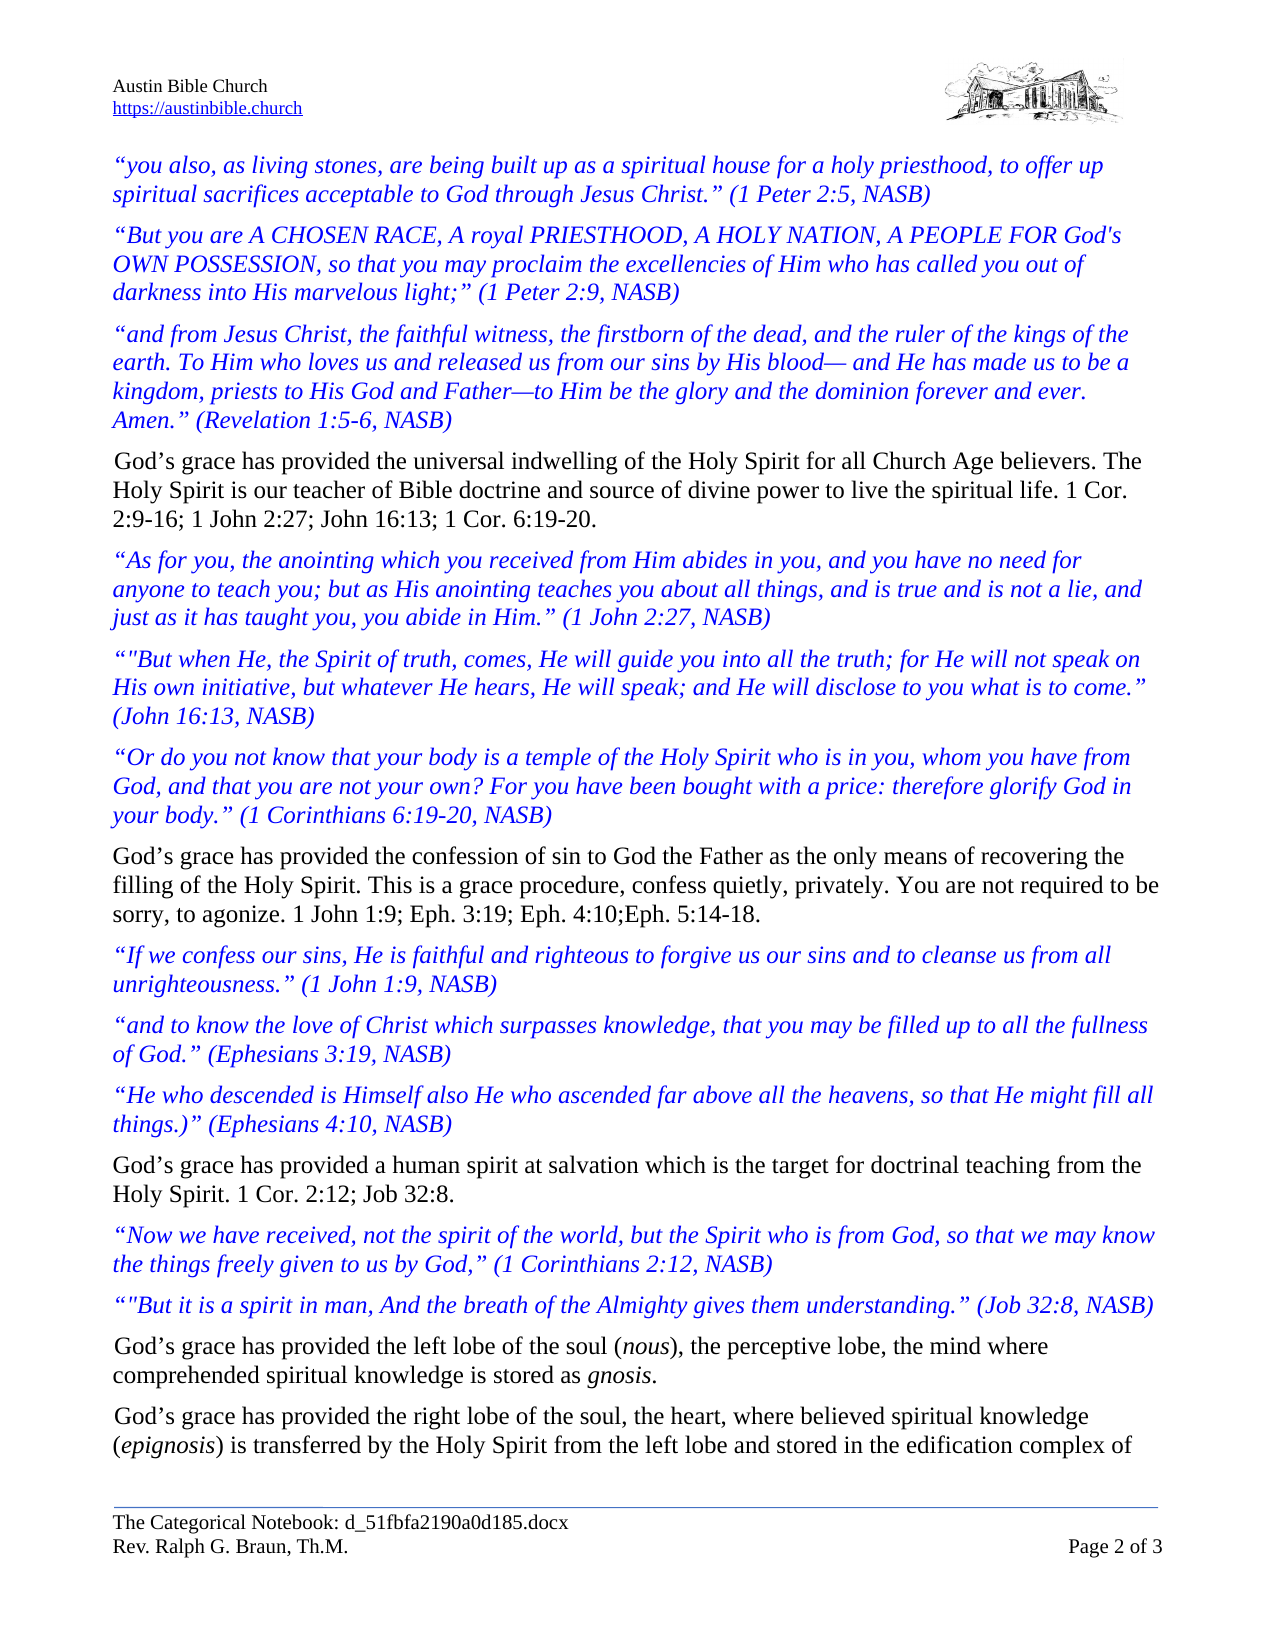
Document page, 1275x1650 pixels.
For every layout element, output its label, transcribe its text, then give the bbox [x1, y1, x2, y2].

text “If we confess our sins, He is faithful and righteous to forgive us our sins and to cleanse us from all unrighteousness.” (1 John 1:9, NASB) [112, 940, 1162, 997]
text “"But it is a spirit in man, And the breath of the Almighty gives them understanding.” (Job 32:8, NASB) [112, 1290, 1162, 1319]
text “and from Jesus Christ, the faithful witness, the firstborn of the dead, and the ruler of the kings of the earth. To Him who loves us and released us from our sins by His blood— and He has made us to be a kingdom, priests to His God and Father—to Him be the glory and the dominion forever and ever. Amen.” (Revelation 1:5-6, NASB) [112, 319, 1162, 434]
text God’s grace has provided a human spirit at salvation which is the target for doctrinal teaching from the Holy Spirit. 1 Cor. 2:12; Job 32:8. [112, 1150, 1162, 1207]
text “But you are A CHOSEN RACE, A royal PRIESTHOOD, A HOLY NATION, A PEOPLE FOR God's OWN POSSESSION, so that you may proclaim the excellencies of Him who has called you out of darkness into His marvelous light;” (1 Peter 2:9, NASB) [112, 220, 1162, 306]
text “He who descended is Himself also He who ascended far above all the heavens, so that He might fill all things.)” (Ephesians 4:10, NASB) [112, 1080, 1162, 1137]
text “As for you, the anointing which you received from Him abides in you, and you have no need for anyone to teach you; but as His anointing teaches you about all things, and is true and is not a lie, and just as it has taught you, you abide in Him.” (1 John 2:27, NASB) [112, 545, 1162, 631]
text “you also, as living stones, are being built up as a spiritual house for a holy priesthood, to offer up spiritual sacrifices acceptable to God through Jesus Christ.” (1 Peter 2:5, NASB) [112, 150, 1162, 207]
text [112, 1401, 1162, 1459]
picture [944, 58, 1124, 125]
text “Or do you not know that your body is a temple of the Holy Spirit who is in you, whom you have from God, and that you are not your own? For you have been bought with a price: therefore glorify God in your body.” (1 Corinthians 6:19-20, NASB) [112, 742, 1162, 829]
text God’s grace has provided the universal indwelling of the Holy Spirit for all Church Age believers. The Holy Spirit is our teacher of Bible doctrine and source of divine power to live the spiritual life. 1 Cor. 2:9-16; 1 John 2:27; John 16:13; 1 Cor. 6:19-20. [112, 446, 1162, 532]
text “"But when He, the Spirit of truth, comes, He will guide you into all the truth; for He will not speak on His own initiative, but whatever He hears, He will speak; and He will disclose to you what is to come.” (John 16:13, NASB) [112, 644, 1162, 730]
text “and to know the love of Christ which surpasses knowledge, that you may be filled up to all the fullness of God.” (Ephesians 3:19, NASB) [112, 1010, 1162, 1067]
text God’s grace has provided the left lobe of the soul (nous), the perceptive lobe, the mind where comprehended spiritual knowledge is stored as gnosis. [112, 1331, 1162, 1389]
text God’s grace has provided the confession of sin to God the Father as the only means of recovering the filling of the Holy Spirit. This is a grace procedure, confess quietly, privately. You are not required to be sorry, to agonize. 1 John 1:9; Eph. 3:19; Eph. 4:10;Eph. 5:14-18. [112, 841, 1162, 927]
text “Now we have received, not the spirit of the world, but the Spirit who is from God, so that we may know the things freely given to us by God,” (1 Corinthians 2:12, NASB) [112, 1220, 1162, 1277]
